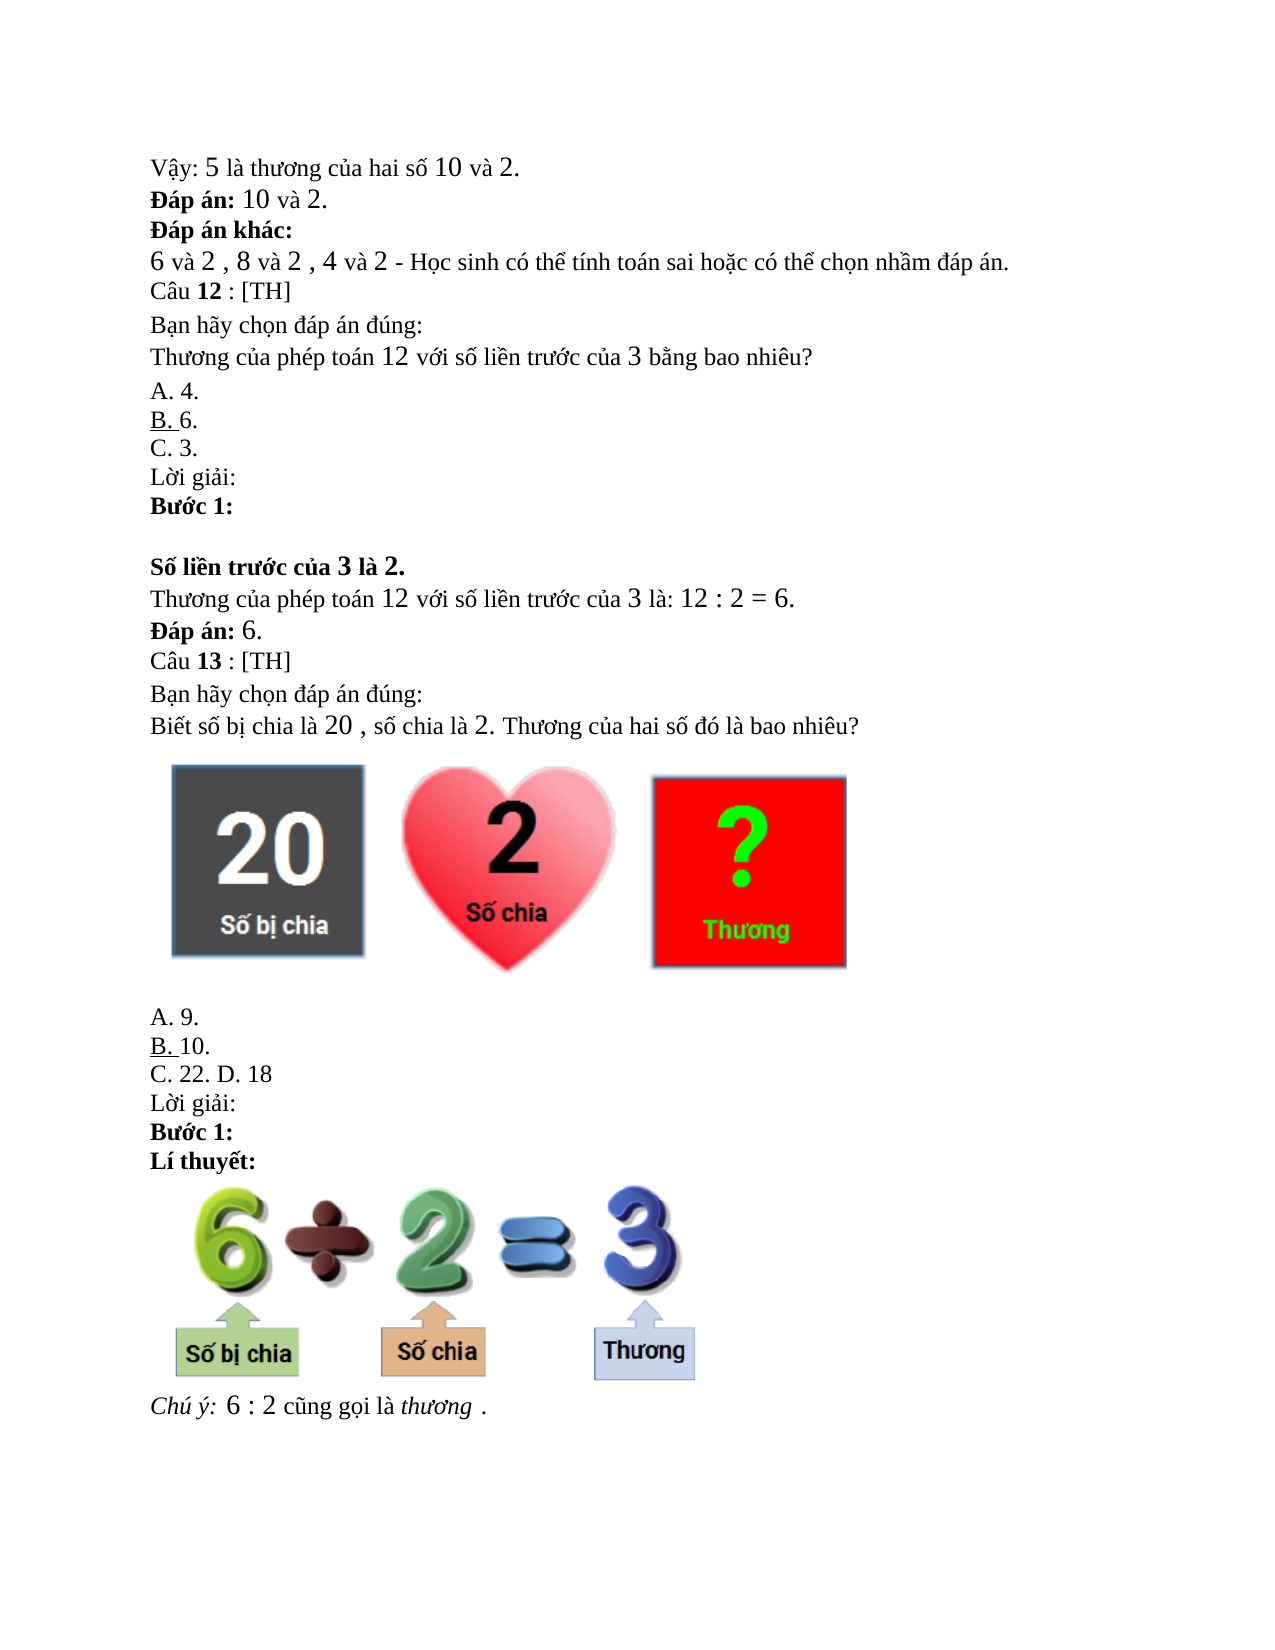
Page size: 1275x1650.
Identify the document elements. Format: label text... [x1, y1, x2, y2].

picture [150, 1174, 709, 1389]
text B. 6. [150, 405, 1125, 433]
text Lời giải: [150, 462, 1125, 491]
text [150, 1146, 1125, 1449]
text A. 4. [150, 376, 1125, 405]
picture [150, 740, 872, 997]
text B. 10. [150, 1031, 1125, 1059]
text Bước 1: [150, 491, 1125, 520]
text Số liền trước của 3 là 2. Thương của phép toán 12 với số liền trước của 3 là: 12 : 2 = 6. Đáp án: 6. [150, 520, 1125, 646]
text Bạn hãy chọn đáp án đúng: Thương của phép toán 12 với số liền trước của 3 bằng bao nhiêu? [150, 310, 1125, 371]
text A. 9. [150, 1002, 1125, 1031]
text C. 22. D. 18 [150, 1059, 1125, 1088]
text Bước 1: [150, 1117, 1125, 1146]
text Câu 12 : [TH] [150, 276, 1125, 305]
text Câu 13 : [TH] [150, 646, 1125, 674]
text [150, 150, 1125, 276]
text Lời giải: [150, 1088, 1125, 1117]
text C. 3. [150, 433, 1125, 462]
